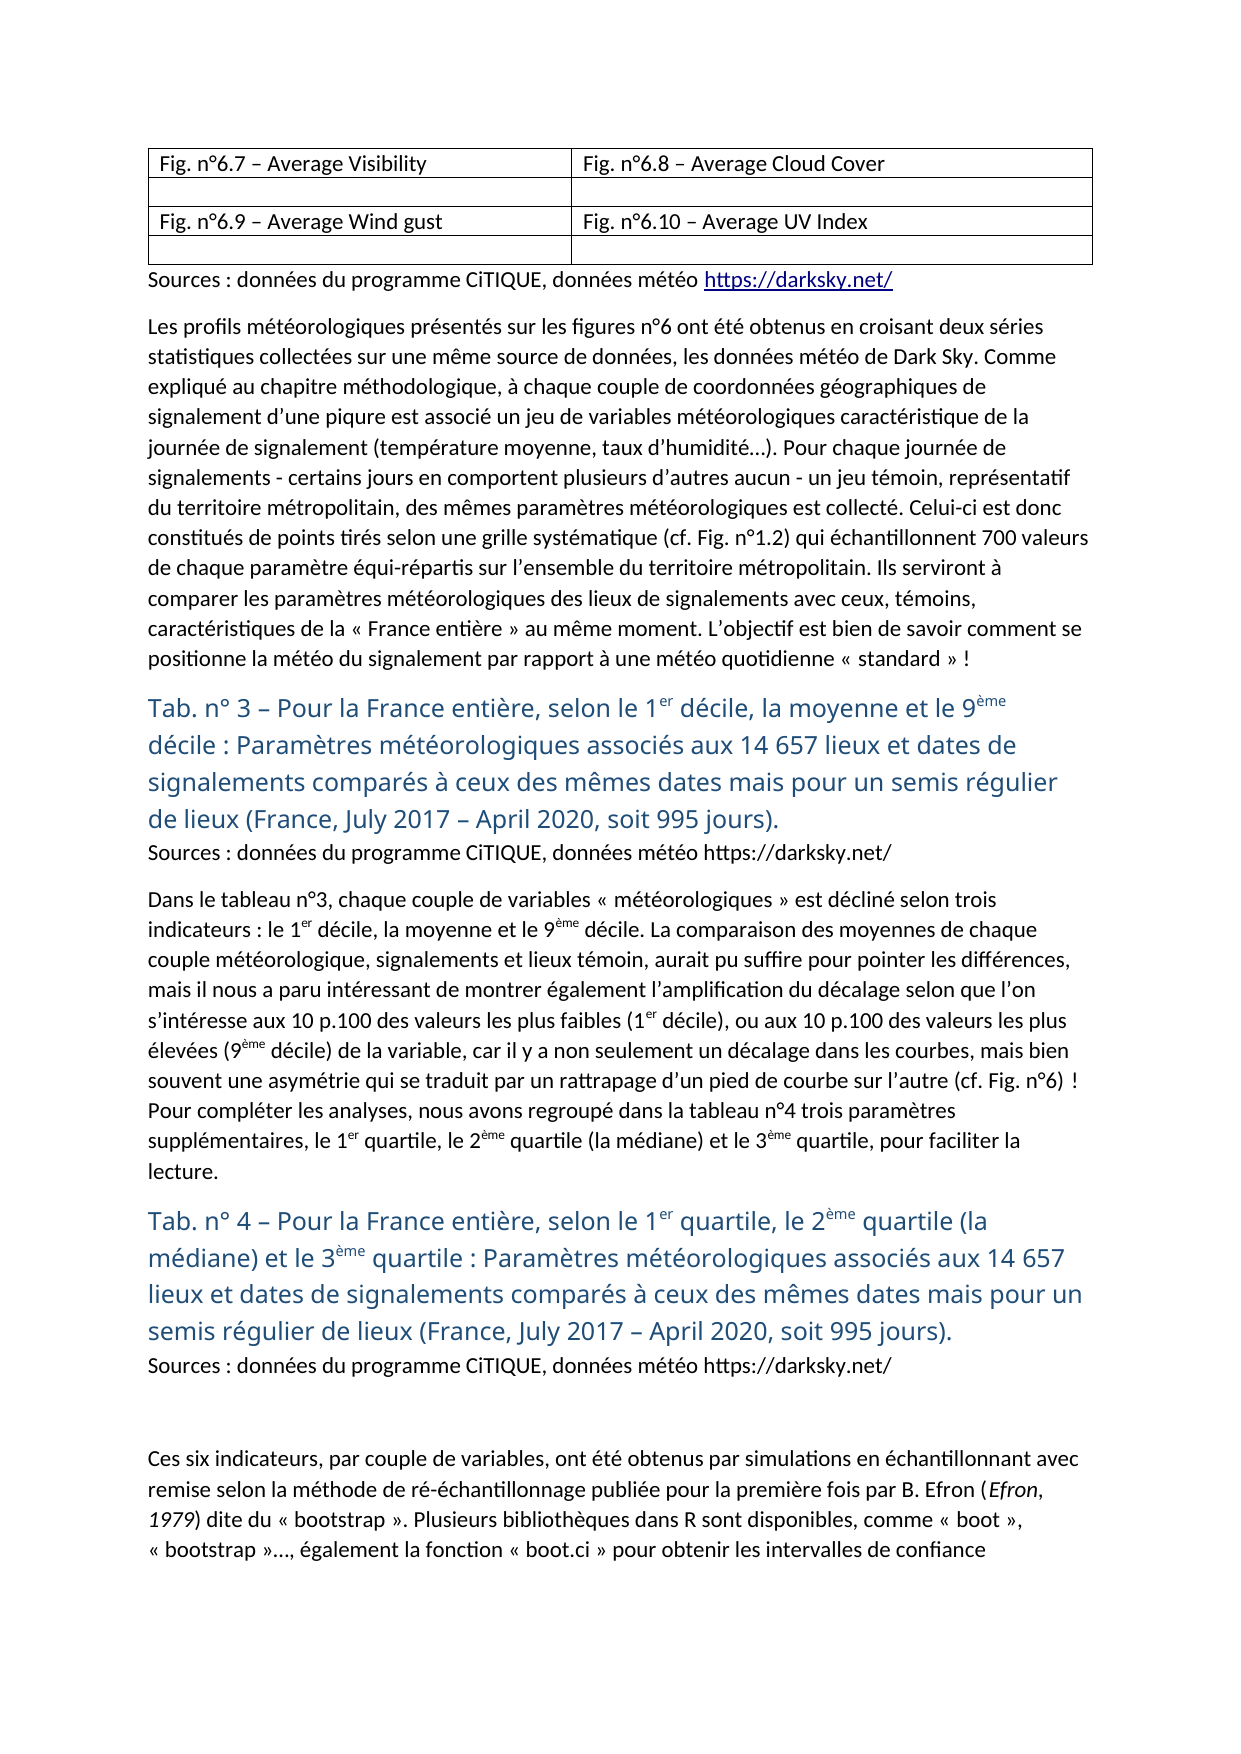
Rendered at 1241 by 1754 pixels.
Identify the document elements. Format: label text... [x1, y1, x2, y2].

table_cell Fig. n°6.10 – Average UV Index [572, 207, 1092, 235]
text Sources : données du programme CiTIQUE, données météo https://darksky.net/ [148, 1351, 1093, 1379]
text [148, 1444, 1093, 1563]
text Sources : données du programme CiTIQUE, données météo https://darksky.net/ [148, 265, 1093, 293]
subtitle Tab. n° 4 – Pour la France entière, selon le 1er quartile, le 2ème quartile (la médiane) et le 3ème quartile : Paramètres météorologiques associés aux 14 657 lieux et dates de signalements comparés à ceux des mêmes dates mais pour un semis régulier de lieux (France, July 2017 – April 2020, soit 995 jours). [148, 1204, 1093, 1348]
table_cell [572, 178, 1092, 206]
table_cell [572, 236, 1092, 264]
table_cell [149, 236, 571, 264]
table_cell [149, 178, 571, 206]
table_cell Fig. n°6.7 – Average Visibility [149, 149, 571, 177]
text Les profils météorologiques présentés sur les figures n°6 ont été obtenus en croisant deux séries statistiques collectées sur une même source de données, les données météo de Dark Sky. Comme expliqué au chapitre méthodologique, à chaque couple de coordonnées géographiques de signalement d’une piqure est associé un jeu de variables météorologiques caractéristique de la journée de signalement (température moyenne, taux d’humidité…). Pour chaque journée de signalements - certains jours en comportent plusieurs d’autres aucun - un jeu témoin, représentatif du territoire métropolitain, des mêmes paramètres météorologiques est collecté. Celui-ci est donc constitués de points tirés selon une grille systématique (cf. Fig. n°1.2) qui échantillonnent 700 valeurs de chaque paramètre équi-répartis sur l’ensemble du territoire métropolitain. Ils serviront à comparer les paramètres météorologiques des lieux de signalements avec ceux, témoins, caractéristiques de la « France entière » au même moment. L’objectif est bien de savoir comment se positionne la météo du signalement par rapport à une météo quotidienne « standard » ! [148, 312, 1093, 672]
table_cell Fig. n°6.8 – Average Cloud Cover [572, 149, 1092, 177]
text Dans le tableau n°3, chaque couple de variables « météorologiques » est décliné selon trois indicateurs : le 1er décile, la moyenne et le 9ème décile. La comparaison des moyennes de chaque couple météorologique, signalements et lieux témoin, aurait pu suffire pour pointer les différences, mais il nous a paru intéressant de montrer également l’amplification du décalage selon que l’on s’intéresse aux 10 p.100 des valeurs les plus faibles (1er décile), ou aux 10 p.100 des valeurs les plus élevées (9ème décile) de la variable, car il y a non seulement un décalage dans les courbes, mais bien souvent une asymétrie qui se traduit par un rattrapage d’un pied de courbe sur l’autre (cf. Fig. n°6) ! Pour compléter les analyses, nous avons regroupé dans la tableau n°4 trois paramètres supplémentaires, le 1er quartile, le 2ème quartile (la médiane) et le 3ème quartile, pour faciliter la lecture. [148, 885, 1093, 1185]
subtitle Tab. n° 3 – Pour la France entière, selon le 1er décile, la moyenne et le 9ème décile : Paramètres météorologiques associés aux 14 657 lieux et dates de signalements comparés à ceux des mêmes dates mais pour un semis régulier de lieux (France, July 2017 – April 2020, soit 995 jours). [148, 691, 1093, 835]
text Sources : données du programme CiTIQUE, données météo https://darksky.net/ [148, 838, 1093, 866]
table_cell Fig. n°6.9 – Average Wind gust [149, 207, 571, 235]
